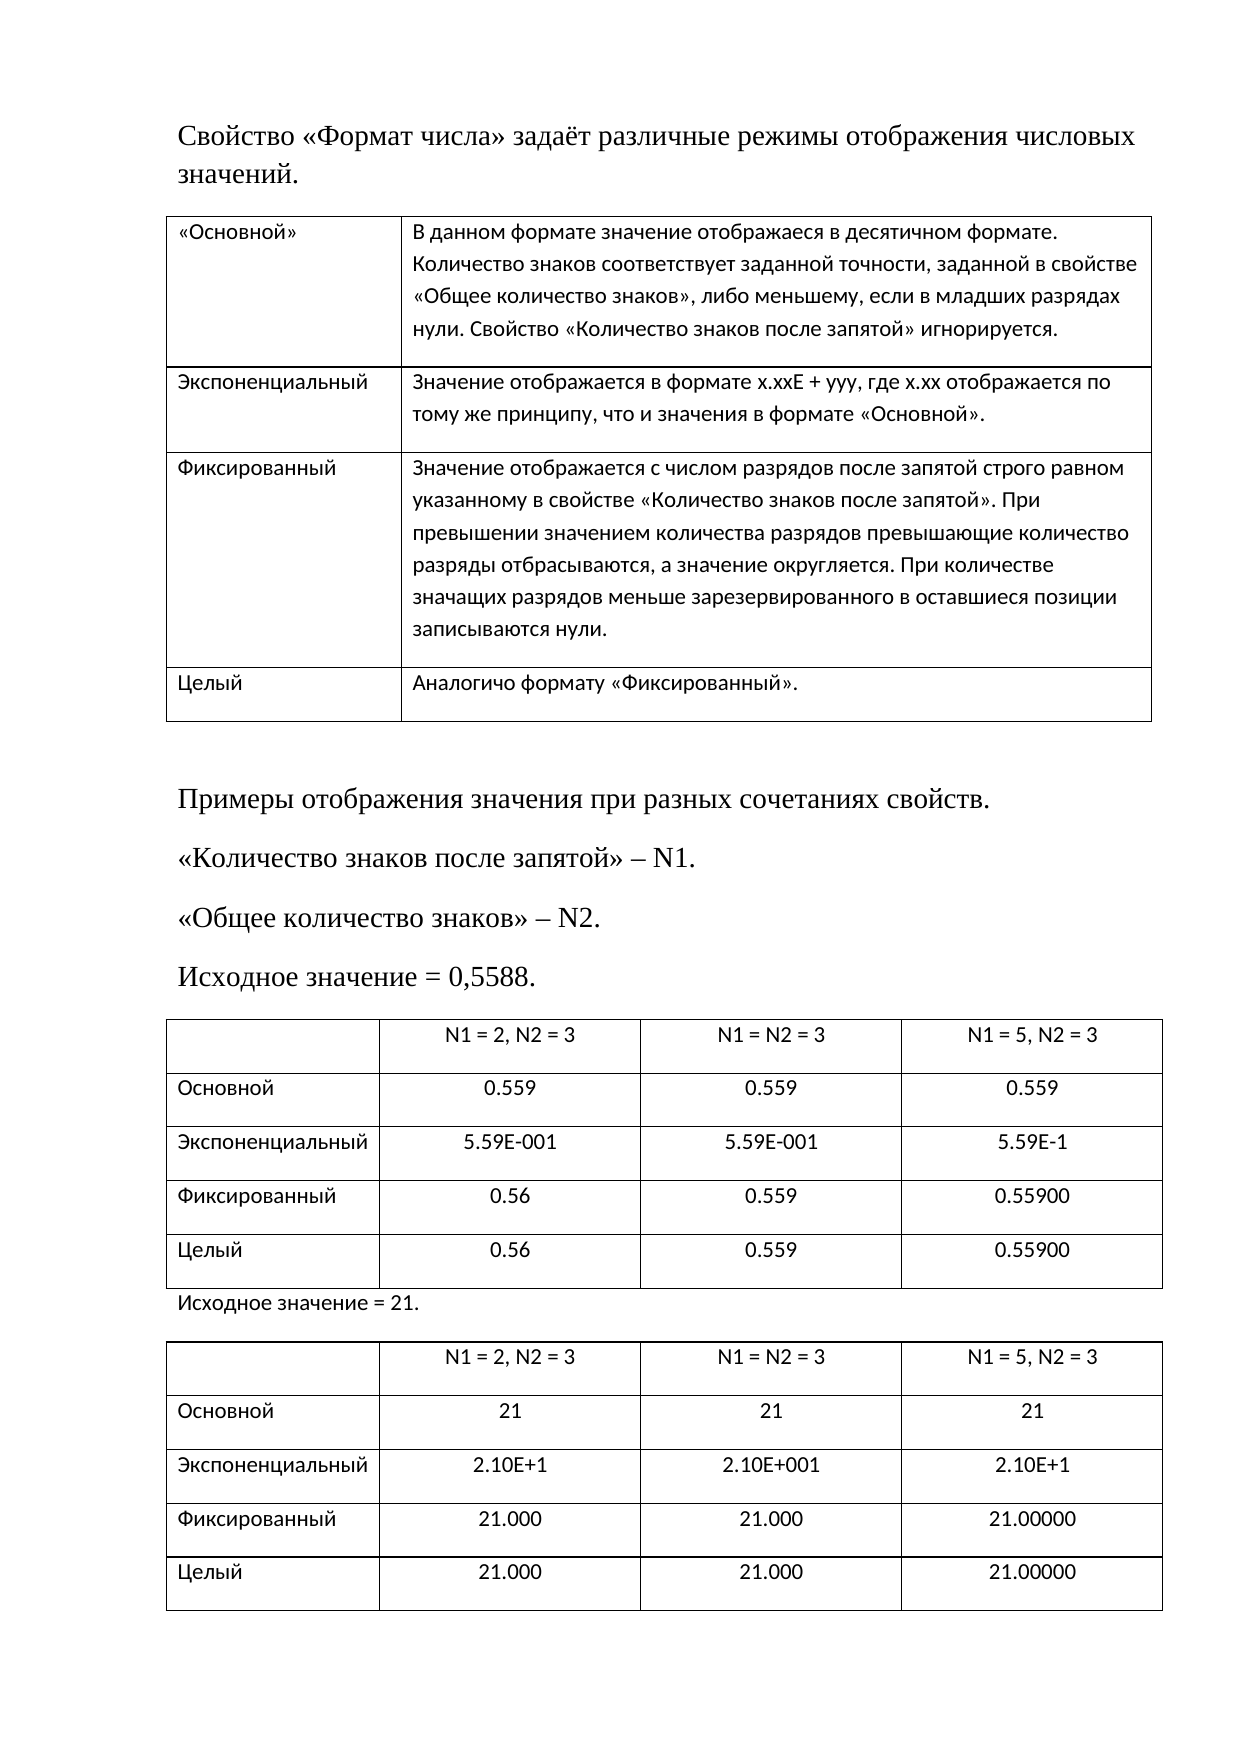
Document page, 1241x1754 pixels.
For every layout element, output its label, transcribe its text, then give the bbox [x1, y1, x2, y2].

table_cell Аналогичо формату «Фиксированный». [402, 668, 1151, 721]
table_cell 21.000 [380, 1504, 640, 1556]
table_cell Фиксированный [167, 1504, 379, 1556]
table_cell 21.00000 [902, 1504, 1162, 1556]
text Примеры отображения значения при разных сочетаниях свойств. [177, 781, 1152, 815]
text «Общее количество знаков» – N2. [177, 900, 1152, 933]
table_cell 0.56 [380, 1235, 640, 1287]
table_cell 21.00000 [902, 1558, 1162, 1610]
table_header N1 = 5, N2 = 3 [902, 1343, 1162, 1395]
table_cell 0.559 [641, 1074, 901, 1126]
text Свойство «Формат числа» задаёт различные режимы отображения числовых значений. [177, 118, 1152, 190]
table_cell Экспоненциальный [167, 368, 401, 452]
table_cell Целый [167, 668, 401, 721]
table_cell 0.55900 [902, 1181, 1162, 1234]
table_cell Целый [167, 1235, 379, 1287]
text «Количество знаков после запятой» – N1. [177, 841, 1152, 874]
table_cell Фиксированный [167, 1181, 379, 1234]
table_header N1 = 2, N2 = 3 [380, 1343, 640, 1395]
table_cell 21.000 [641, 1558, 901, 1610]
table_cell Основной [167, 1074, 379, 1126]
table_cell 2.10E+001 [641, 1450, 901, 1503]
table_cell Фиксированный [167, 453, 401, 667]
table_header «Основной» [167, 217, 401, 366]
table_cell 0.559 [902, 1074, 1162, 1126]
table_cell 21.000 [380, 1558, 640, 1610]
table_cell 5.59E-001 [641, 1127, 901, 1180]
table_header [167, 1343, 379, 1395]
table_cell Значение отображается в формате x.xxE + yyy, где x.xx отображается по тому же принципу, что и значения в формате «Основной». [402, 368, 1151, 452]
table_cell Экспоненциальный [167, 1127, 379, 1180]
table_cell 21 [641, 1396, 901, 1449]
table_cell 21 [902, 1396, 1162, 1449]
table_cell 0.559 [641, 1181, 901, 1234]
table_cell Значение отображается с числом разрядов после запятой строго равном указанному в свойстве «Количество знаков после запятой». При превышении значением количества разрядов превышающие количество разряды отбрасываются, а значение округляется. При количестве значащих разрядов меньше зарезервированного в оставшиеся позиции записываются нули. [402, 453, 1151, 667]
table_header N1 = 5, N2 = 3 [902, 1020, 1162, 1072]
table_cell 0.559 [641, 1235, 901, 1287]
table_header N1 = N2 = 3 [641, 1020, 901, 1072]
text Исходное значение = 21. [177, 1289, 1152, 1316]
table_cell 5.59E-1 [902, 1127, 1162, 1180]
table_header N1 = 2, N2 = 3 [380, 1020, 640, 1072]
table_cell 21.000 [641, 1504, 901, 1556]
table_cell Основной [167, 1396, 379, 1449]
table_cell 0.55900 [902, 1235, 1162, 1287]
table_cell 21 [380, 1396, 640, 1449]
table_cell 0.56 [380, 1181, 640, 1234]
table_cell 5.59E-001 [380, 1127, 640, 1180]
table_cell 2.10E+1 [380, 1450, 640, 1503]
table_header [167, 1020, 379, 1072]
table_cell Экспоненциальный [167, 1450, 379, 1503]
table_header В данном формате значение отображаеся в десятичном формате. Количество знаков соответствует заданной точности, заданной в свойстве «Общее количество знаков», либо меньшему, если в младших разрядах нули. Свойство «Количество знаков после запятой» игнорируется. [402, 217, 1151, 366]
text Исходное значение = 0,5588. [177, 959, 1152, 993]
table_header N1 = N2 = 3 [641, 1343, 901, 1395]
table_cell Целый [167, 1558, 379, 1610]
table_cell 2.10E+1 [902, 1450, 1162, 1503]
table_cell 0.559 [380, 1074, 640, 1126]
